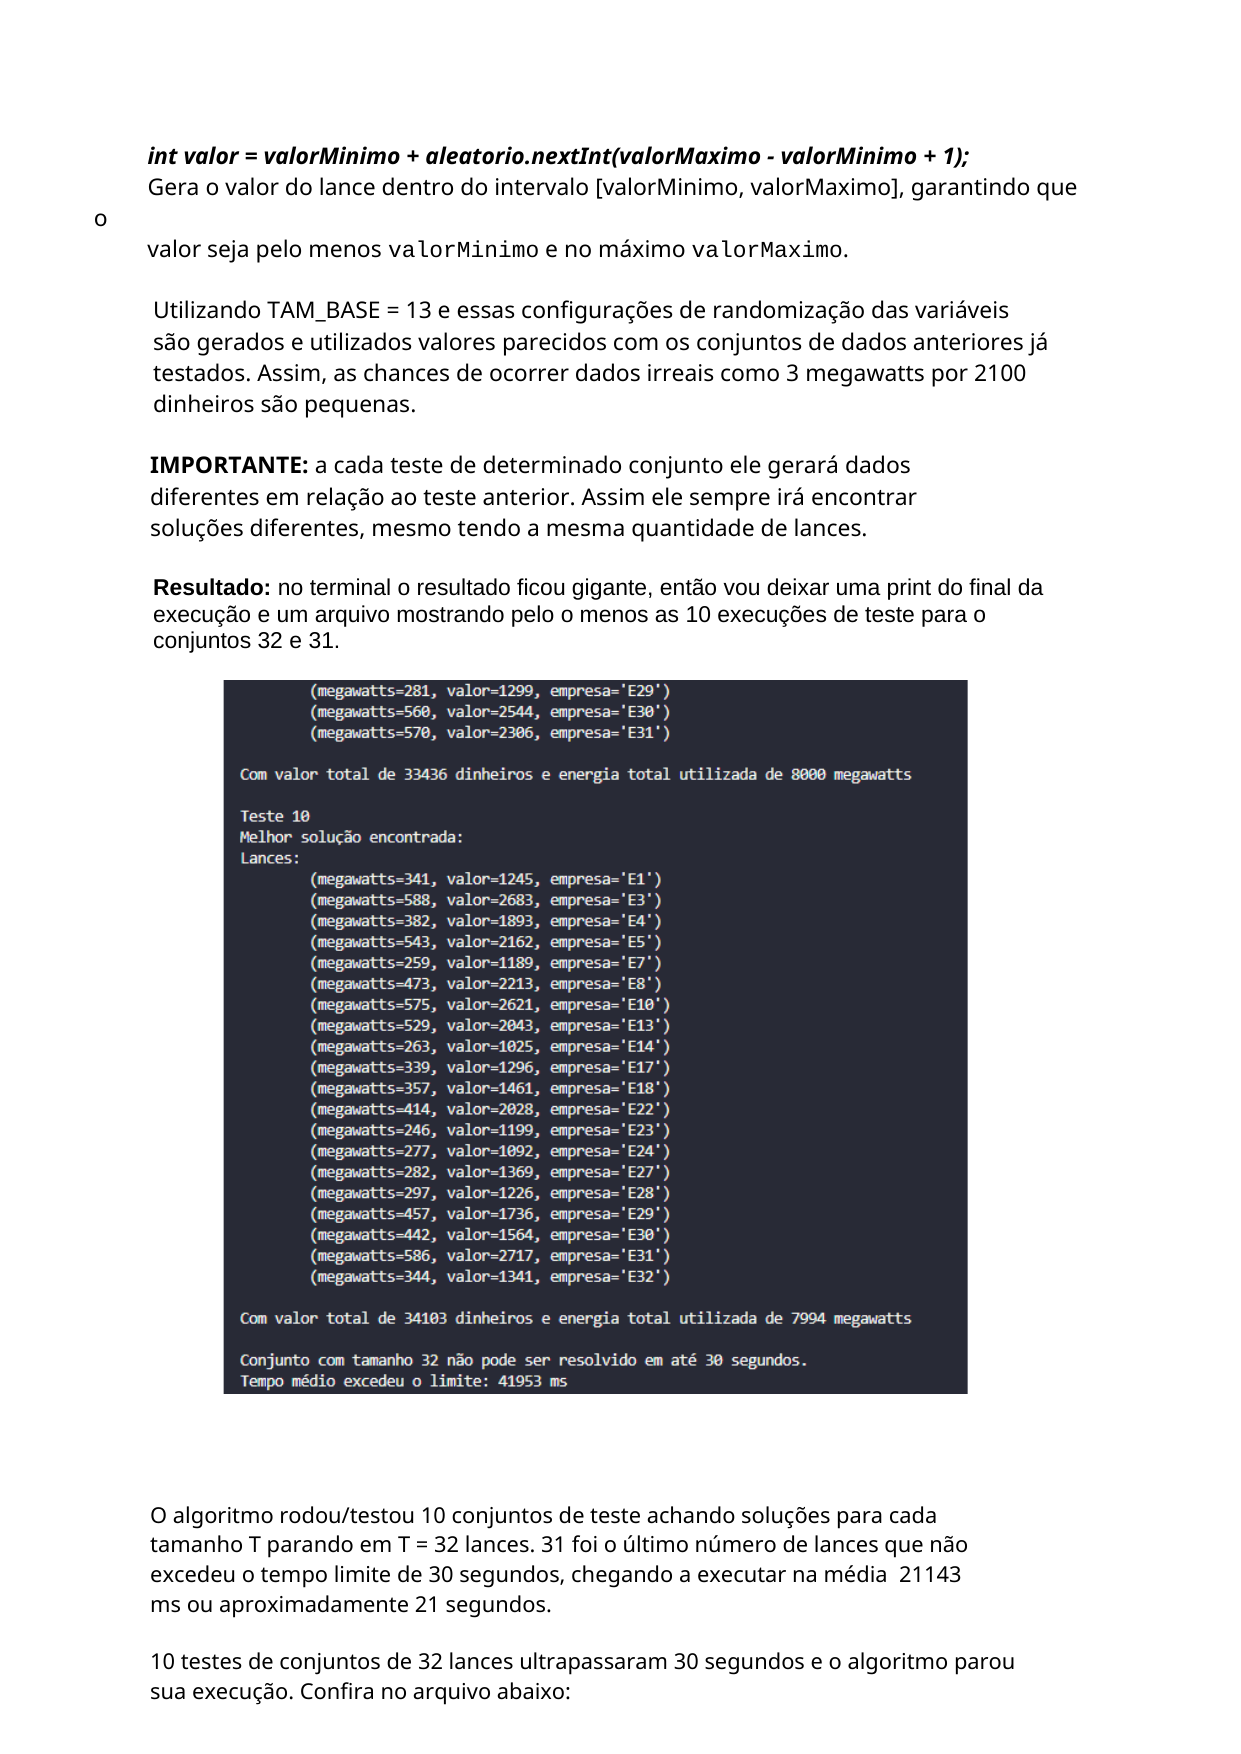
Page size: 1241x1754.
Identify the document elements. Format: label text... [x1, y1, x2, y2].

text valor seja pelo menos valorMinimo e no máximo valorMaximo. [94, 233, 1097, 265]
text 10 testes de conjuntos de 32 lances ultrapassaram 30 segundos e o algoritmo parou sua execução. Confira no arquivo abaixo: [150, 1646, 1017, 1706]
text Utilizando TAM_BASE = 13 e essas configurações de randomização das variáveis são gerados e utilizados valores parecidos com os conjuntos de dados anteriores já testados. Assim, as chances de ocorrer dados irreais como 3 megawatts por 2100 dinheiros são pequenas. [153, 294, 1050, 419]
text int valor = valorMinimo + aleatorio.nextInt(valorMaximo - valorMinimo + 1); [94, 139, 1097, 171]
text Resultado: no terminal o resultado ficou gigante, então vou deixar uma print do final da execução e um arquivo mostrando pelo o menos as 10 execuções de teste para o conjuntos 32 e 31. [153, 574, 1044, 653]
text O algoritmo rodou/testou 10 conjuntos de teste achando soluções para cada tamanho T parando em T = 32 lances. 31 foi o último número de lances que não excedeu o tempo limite de 30 segundos, chegando a executar na média 21143 ms ou aproximadamente 21 segundos. [150, 1500, 984, 1619]
text IMPORTANTE: a cada teste de determinado conjunto ele gerará dados diferentes em relação ao teste anterior. Assim ele sempre irá encontrar soluções diferentes, mesmo tendo a mesma quantidade de lances. [150, 449, 1009, 543]
text Gera o valor do lance dentro do intervalo [valorMinimo, valorMaximo], garantindo que o [94, 171, 1097, 233]
picture [223, 680, 968, 1394]
